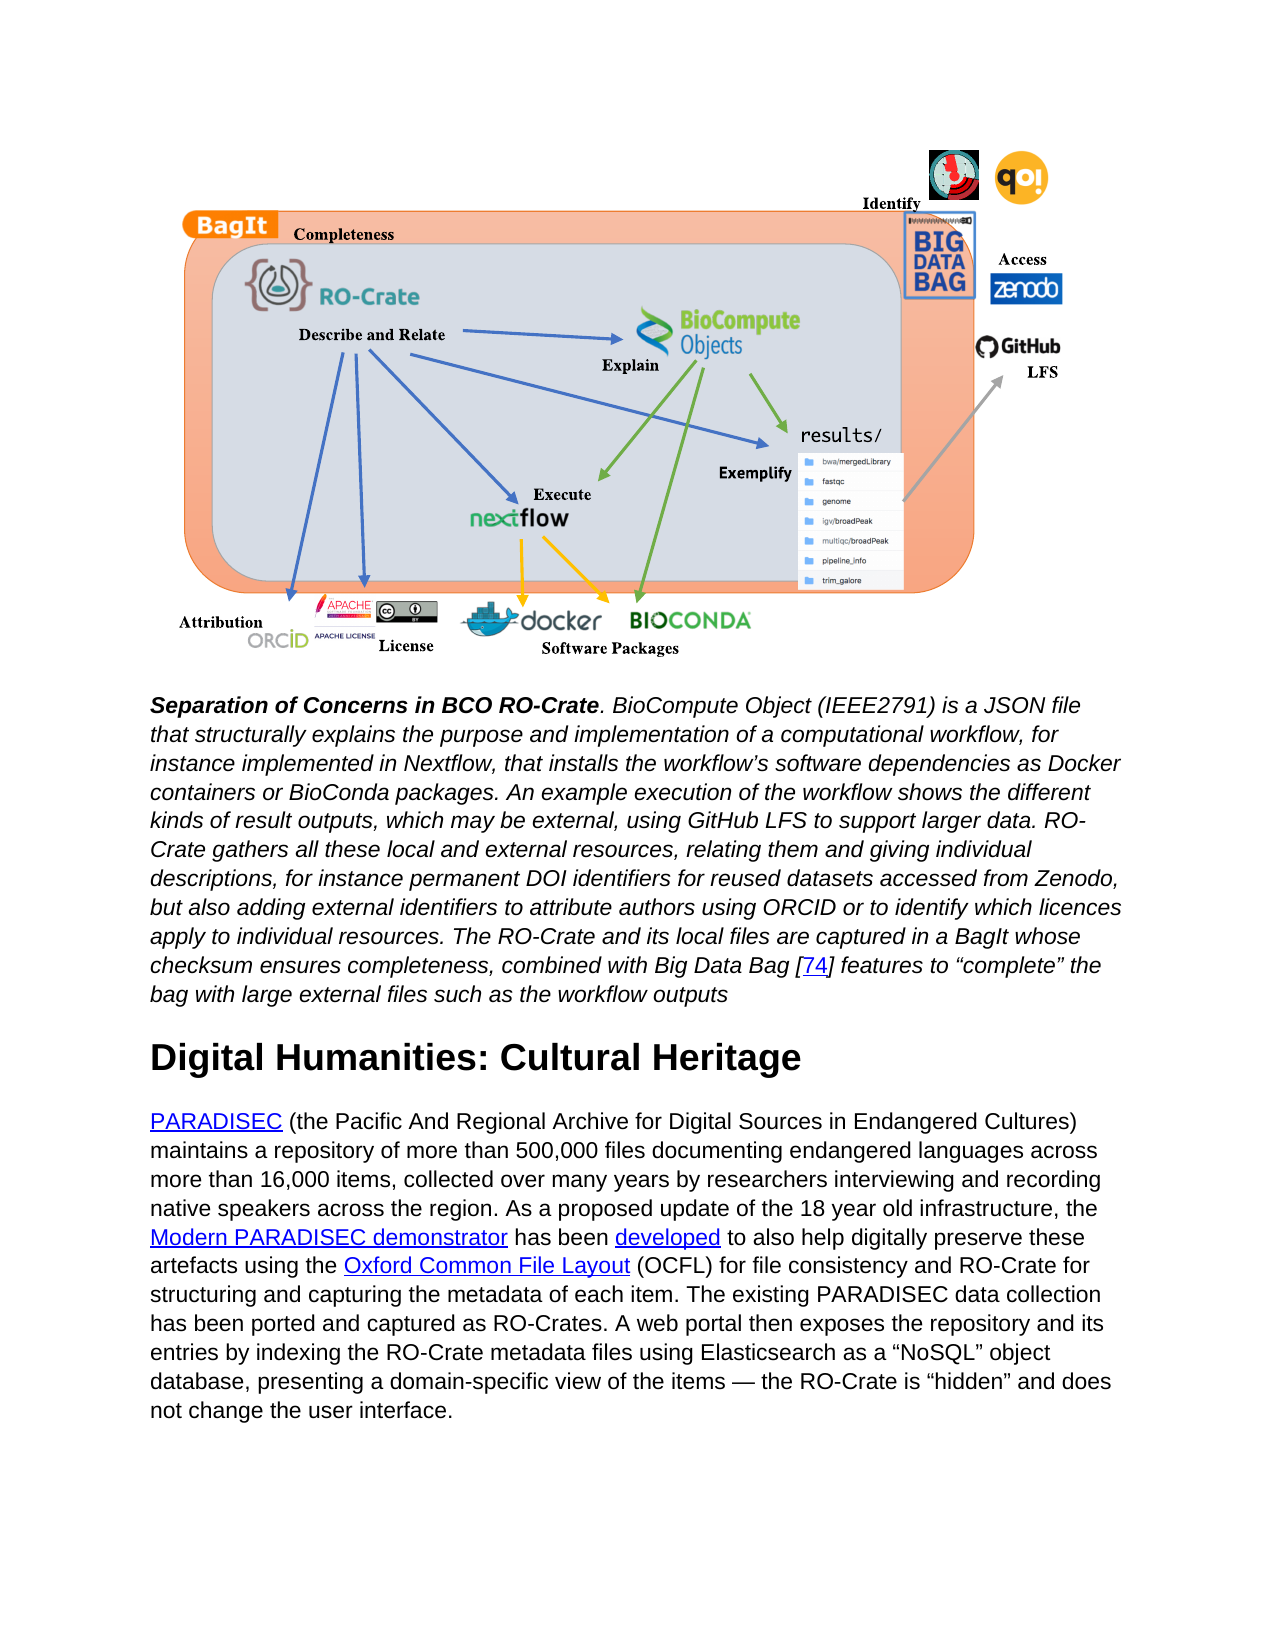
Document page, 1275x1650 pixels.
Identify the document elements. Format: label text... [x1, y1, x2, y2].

subtitle Digital Humanities: Cultural Heritage [150, 1035, 1125, 1078]
text Separation of Concerns in BCO RO-Crate. BioCompute Object (IEEE2791) is a JSON file that structurally explains the purpose and implementation of a computational workflow, for instance implemented in Nextflow, that installs the workflow’s software dependencies as Docker containers or BioConda packages. An example execution of the workflow shows the different kinds of result outputs, which may be external, using GitHub LFS to support larger data. RO-Crate gathers all these local and external resources, relating them and giving individual descriptions, for instance permanent DOI identifiers for reused datasets accessed from Zenodo, but also adding external identifiers to attribute authors using ORCID or to identify which licences apply to individual resources. The RO-Crate and its local files are captured in a BagIt whose checksum ensures completeness, combined with Big Data Bag [74] features to “complete” the bag with large external files such as the workflow outputs [150, 692, 1125, 1008]
